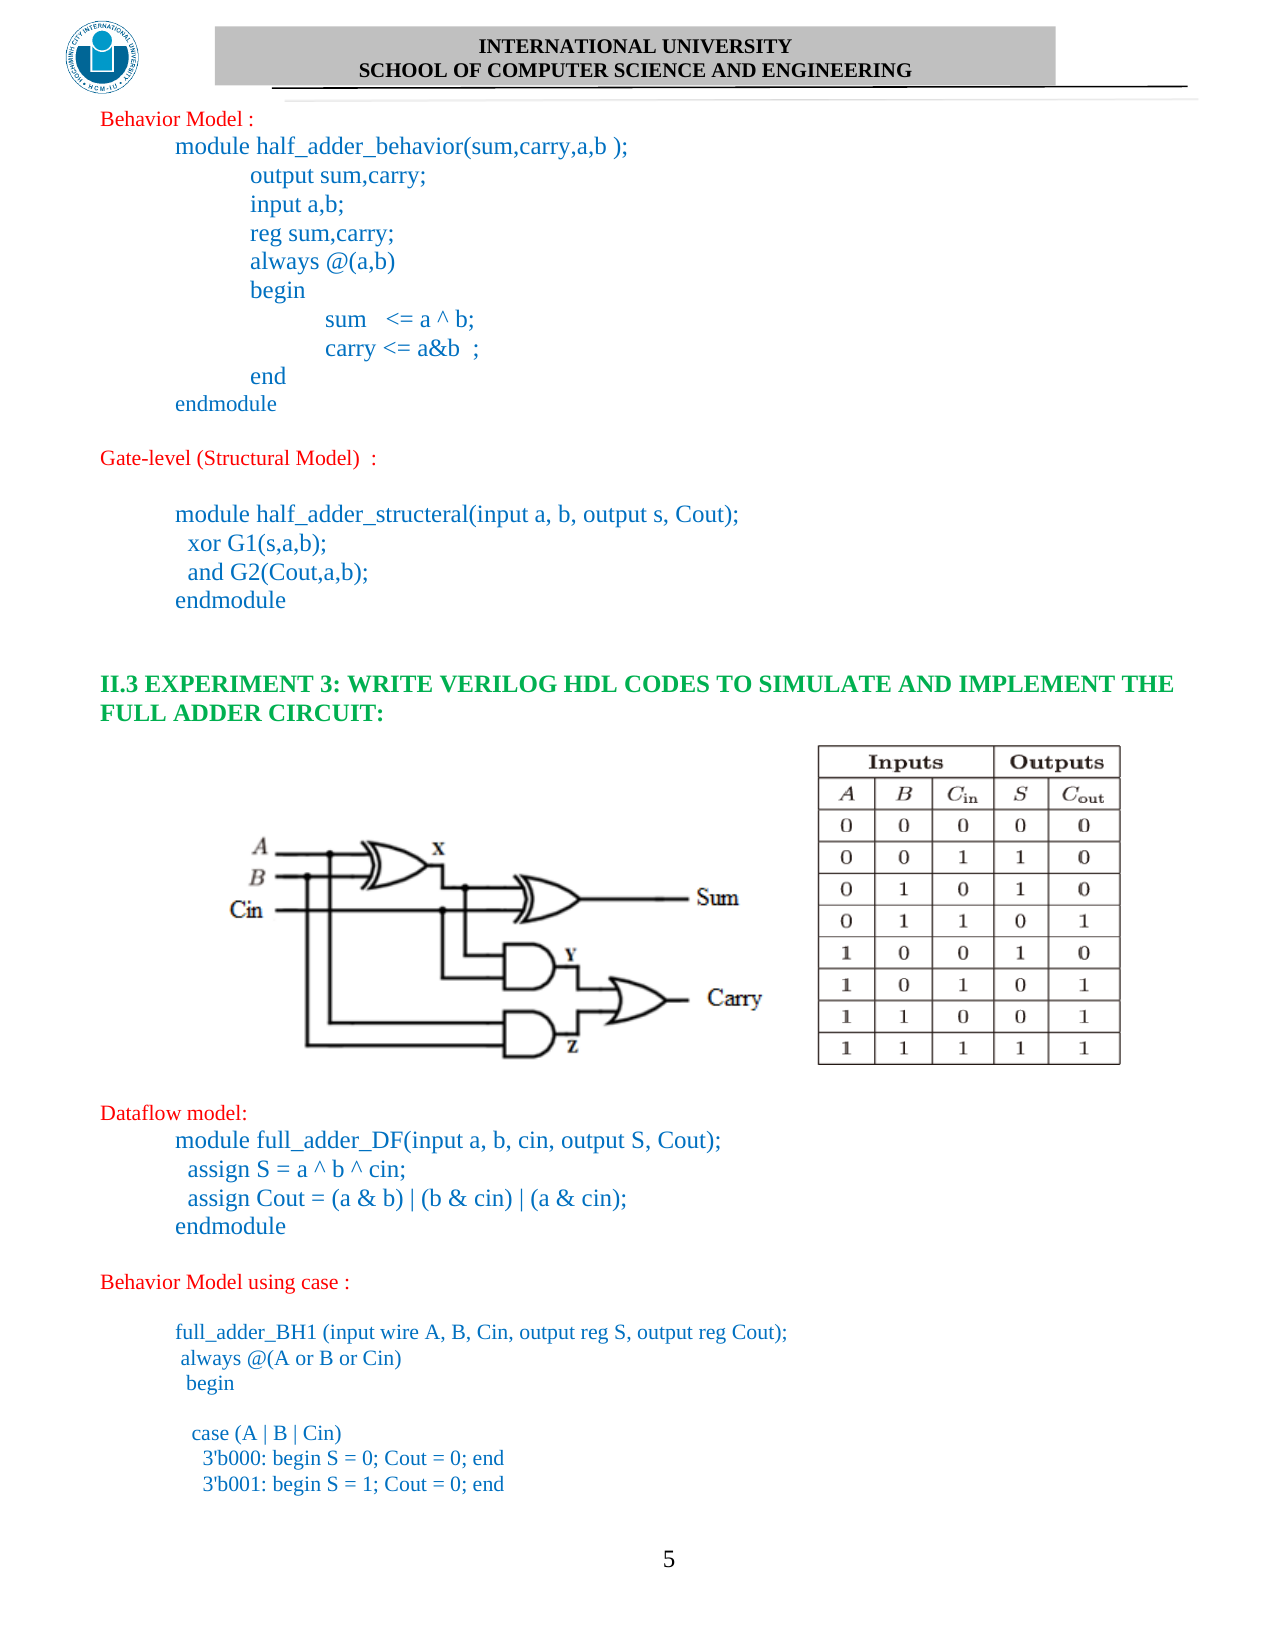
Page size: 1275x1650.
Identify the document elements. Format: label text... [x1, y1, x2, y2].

text full_adder_BH1 (input wire A, B, Cin, output reg S, output reg Cout); [175, 1319, 1206, 1344]
text sum <= a ^ b; [175, 304, 1206, 333]
text Gate-level (Structural Model) : [100, 445, 1206, 471]
picture [64, 19, 140, 95]
text carry <= a&b ; [175, 333, 1206, 361]
text reg sum,carry; [175, 218, 1206, 246]
text assign S = a ^ b ^ cin; [175, 1154, 1206, 1183]
text endmodule [175, 1211, 1206, 1240]
text module full_adder_DF(input a, b, cin, output S, Cout); [175, 1125, 1206, 1154]
text module half_adder_structeral(input a, b, output s, Cout); [175, 499, 1206, 528]
text Behavior Model using case : [100, 1269, 1206, 1294]
text case (A | B | Cin) [175, 1420, 1206, 1445]
text xor G1(s,a,b); [175, 528, 1206, 557]
picture [178, 805, 795, 1072]
text II.3 EXPERIMENT 3: WRITE VERILOG HDL CODES TO SIMULATE AND IMPLEMENT THE FULL ADDER CIRCUIT: [100, 669, 1206, 727]
text and G2(Cout,a,b); [175, 557, 1206, 586]
text endmodule [125, 390, 1174, 417]
text module half_adder_behavior(sum,carry,a,b ); [175, 131, 1206, 160]
text begin [175, 275, 1206, 304]
picture [800, 726, 1128, 1072]
text begin [175, 1370, 1206, 1395]
text 3'b001: begin S = 1; Cout = 0; end [175, 1471, 1206, 1496]
text input a,b; [175, 189, 1206, 218]
text always @(A or B or Cin) [175, 1344, 1206, 1370]
text Behavior Model : [100, 106, 1206, 131]
text Dataflow model: [100, 1100, 1206, 1125]
text assign Cout = (a & b) | (b & cin) | (a & cin); [175, 1183, 1206, 1211]
text always @(a,b) [175, 246, 1206, 275]
text end [175, 361, 1206, 390]
text 3'b000: begin S = 0; Cout = 0; end [175, 1445, 1206, 1471]
text output sum,carry; [175, 160, 1206, 189]
text endmodule [175, 586, 1206, 614]
